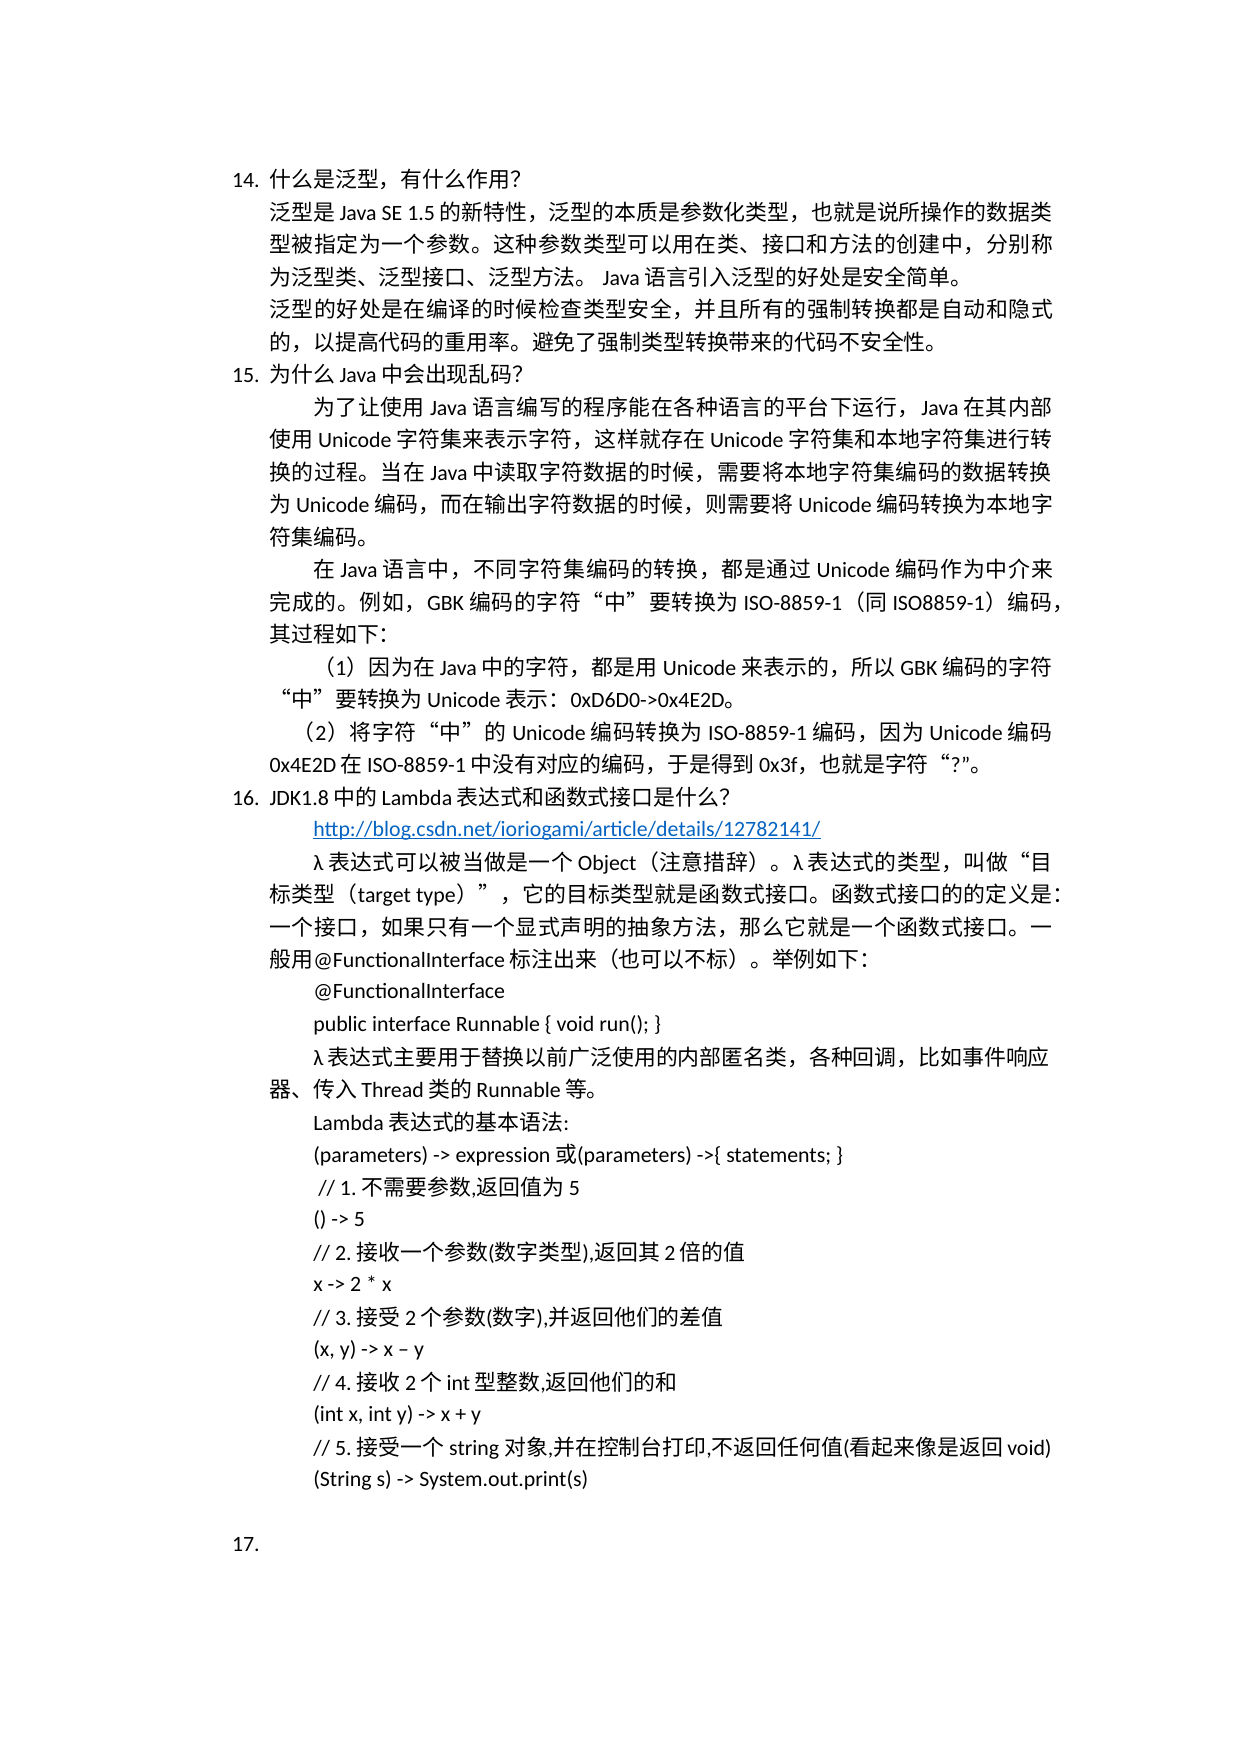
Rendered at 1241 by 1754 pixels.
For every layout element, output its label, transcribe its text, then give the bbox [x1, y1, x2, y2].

list // 5. 接受一个 string 对象,并在控制台打印,不返回任何值(看起来像是返回void) [269, 1429, 1053, 1462]
list λ表达式可以被当做是一个Object（注意措辞）。λ表达式的类型，叫做“目标类型（target type）”，它的目标类型就是函数式接口。函数式接口的的定义是：一个接口，如果只有一个显式声明的抽象方法，那么它就是一个函数式接口。一般用@FunctionalInterface标注出来（也可以不标）。举例如下： [269, 844, 1053, 974]
list (String s) -> System.out.print(s) [269, 1462, 1053, 1494]
list (parameters) -> expression或(parameters) ->{ statements; } [269, 1137, 1053, 1169]
list （1）因为在Java中的字符，都是用Unicode来表示的，所以GBK编码的字符“中”要转换为Unicode表示：0xD6D0->0x4E2D。 [269, 649, 1053, 714]
list JDK1.8中的Lambda表达式和函数式接口是什么？ [232, 779, 1053, 812]
list // 3. 接受2个参数(数字),并返回他们的差值 [269, 1299, 1053, 1332]
list 为了让使用Java语言编写的程序能在各种语言的平台下运行，Java在其内部使用Unicode字符集来表示字符，这样就存在Unicode字符集和本地字符集进行转换的过程。当在Java中读取字符数据的时候，需要将本地字符集编码的数据转换为Unicode编码，而在输出字符数据的时候，则需要将Unicode编码转换为本地字符集编码。 [269, 389, 1053, 552]
list public interface Runnable { void run(); } [269, 1007, 1053, 1039]
list Lambda表达式的基本语法: [269, 1104, 1053, 1137]
list (x, y) -> x – y [269, 1332, 1053, 1364]
list // 1. 不需要参数,返回值为 5 [269, 1169, 1053, 1202]
list // 4. 接收2个int型整数,返回他们的和 [269, 1364, 1053, 1397]
list x -> 2 * x [269, 1267, 1053, 1299]
list 泛型是Java SE 1.5的新特性，泛型的本质是参数化类型，也就是说所操作的数据类型被指定为一个参数。这种参数类型可以用在类、接口和方法的创建中，分别称为泛型类、泛型接口、泛型方法。 Java语言引入泛型的好处是安全简单。 [269, 194, 1053, 292]
list （2）将字符“中”的Unicode编码转换为ISO-8859-1编码，因为Unicode编码0x4E2D在ISO-8859-1中没有对应的编码，于是得到0x3f，也就是字符“?”。 [269, 714, 1053, 779]
list 泛型的好处是在编译的时候检查类型安全，并且所有的强制转换都是自动和隐式的，以提高代码的重用率。避免了强制类型转换带来的代码不安全性。 [269, 292, 1053, 357]
list http://blog.csdn.net/ioriogami/article/details/12782141/ [269, 812, 1053, 844]
list @FunctionalInterface [269, 974, 1053, 1007]
list 为什么Java中会出现乱码？ [232, 357, 1053, 389]
list // 2. 接收一个参数(数字类型),返回其2倍的值 [269, 1234, 1053, 1267]
list 什么是泛型，有什么作用？ [232, 162, 1053, 194]
list (int x, int y) -> x + y [269, 1397, 1053, 1429]
list () -> 5 [269, 1202, 1053, 1234]
list λ表达式主要用于替换以前广泛使用的内部匿名类，各种回调，比如事件响应器、传入Thread类的Runnable等。 [269, 1039, 1053, 1104]
list 在Java语言中，不同字符集编码的转换，都是通过Unicode编码作为中介来完成的。例如，GBK编码的字符“中”要转换为ISO-8859-1（同ISO8859-1）编码，其过程如下： [269, 552, 1053, 649]
